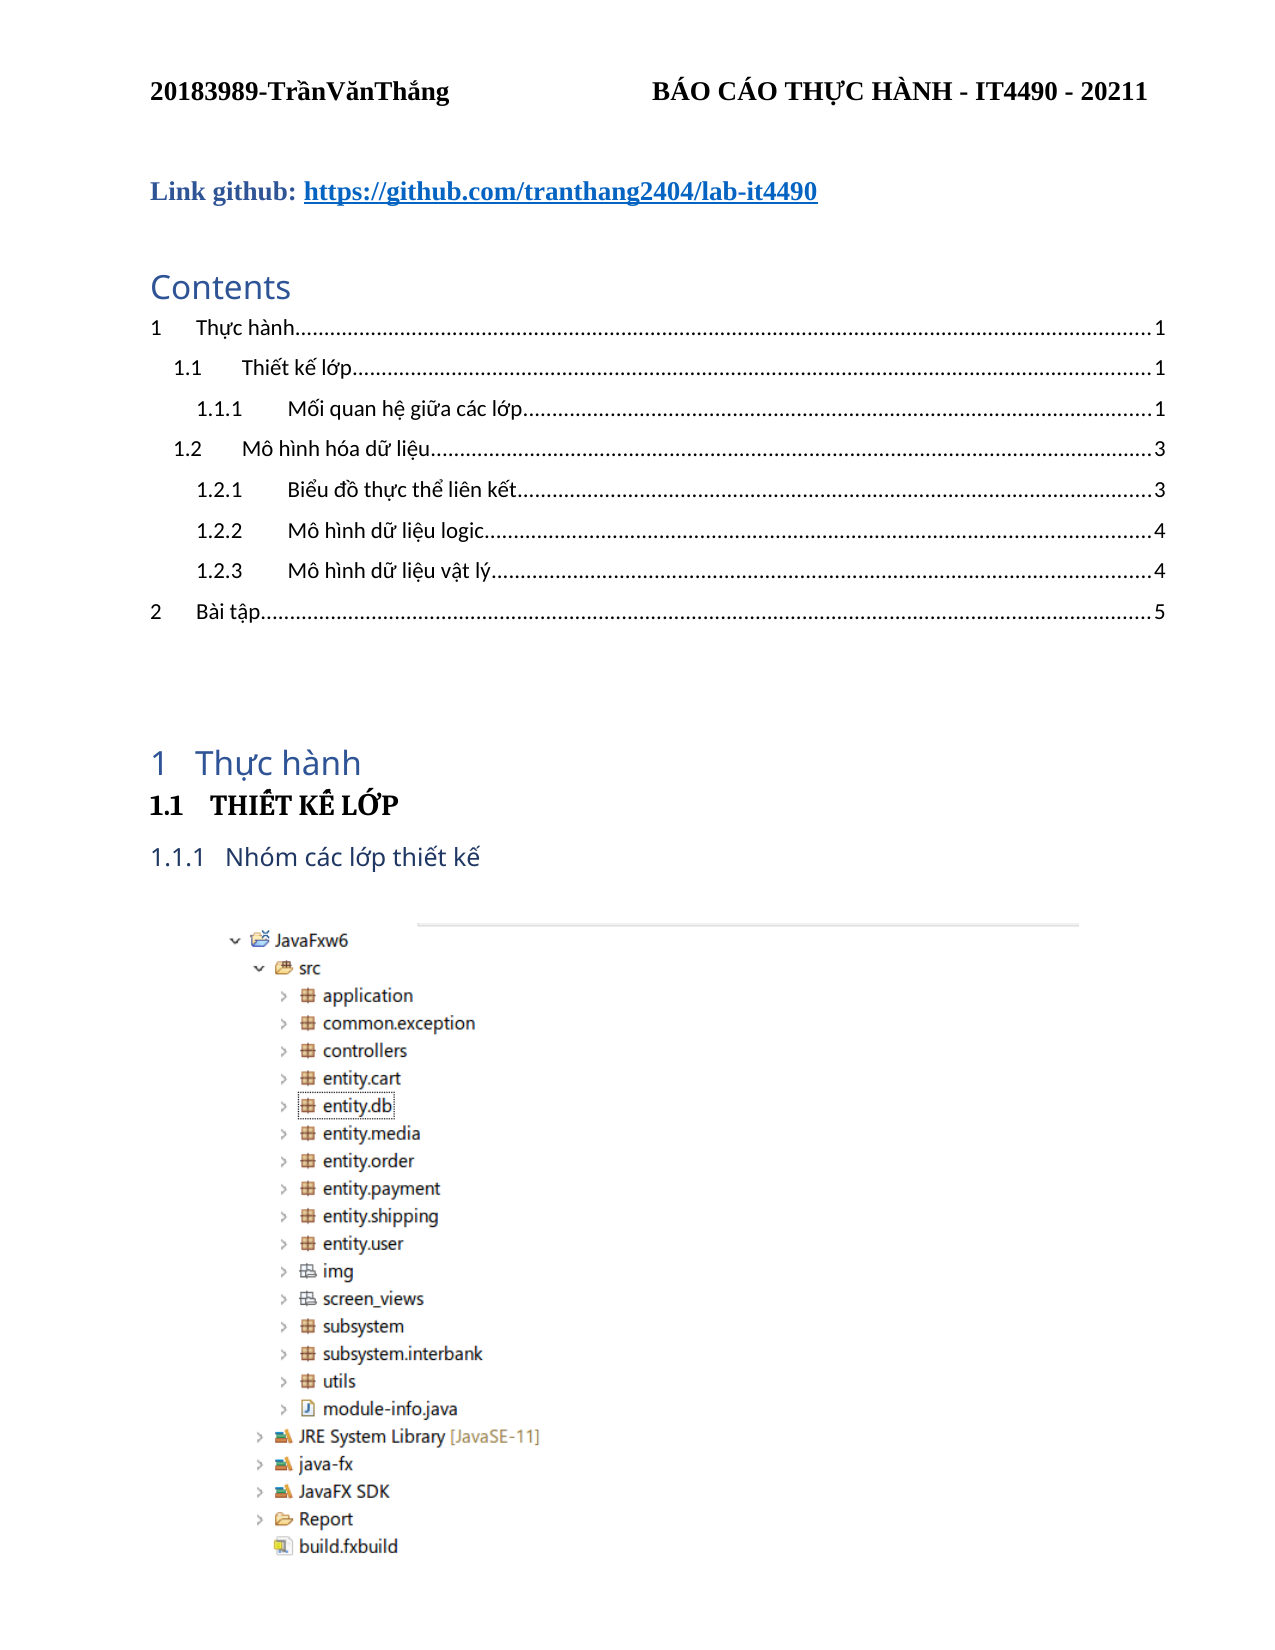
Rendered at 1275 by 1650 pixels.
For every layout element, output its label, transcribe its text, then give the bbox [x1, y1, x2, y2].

subtitle Thực hành [150, 740, 1167, 785]
subtitle Nhóm các lớp thiết kế [150, 840, 1167, 874]
subtitle Thiết kế lớp [150, 789, 1167, 822]
subtitle Link github: https://github.com/tranthang2404/lab-it4490 [150, 175, 1167, 206]
picture [225, 923, 1079, 1577]
